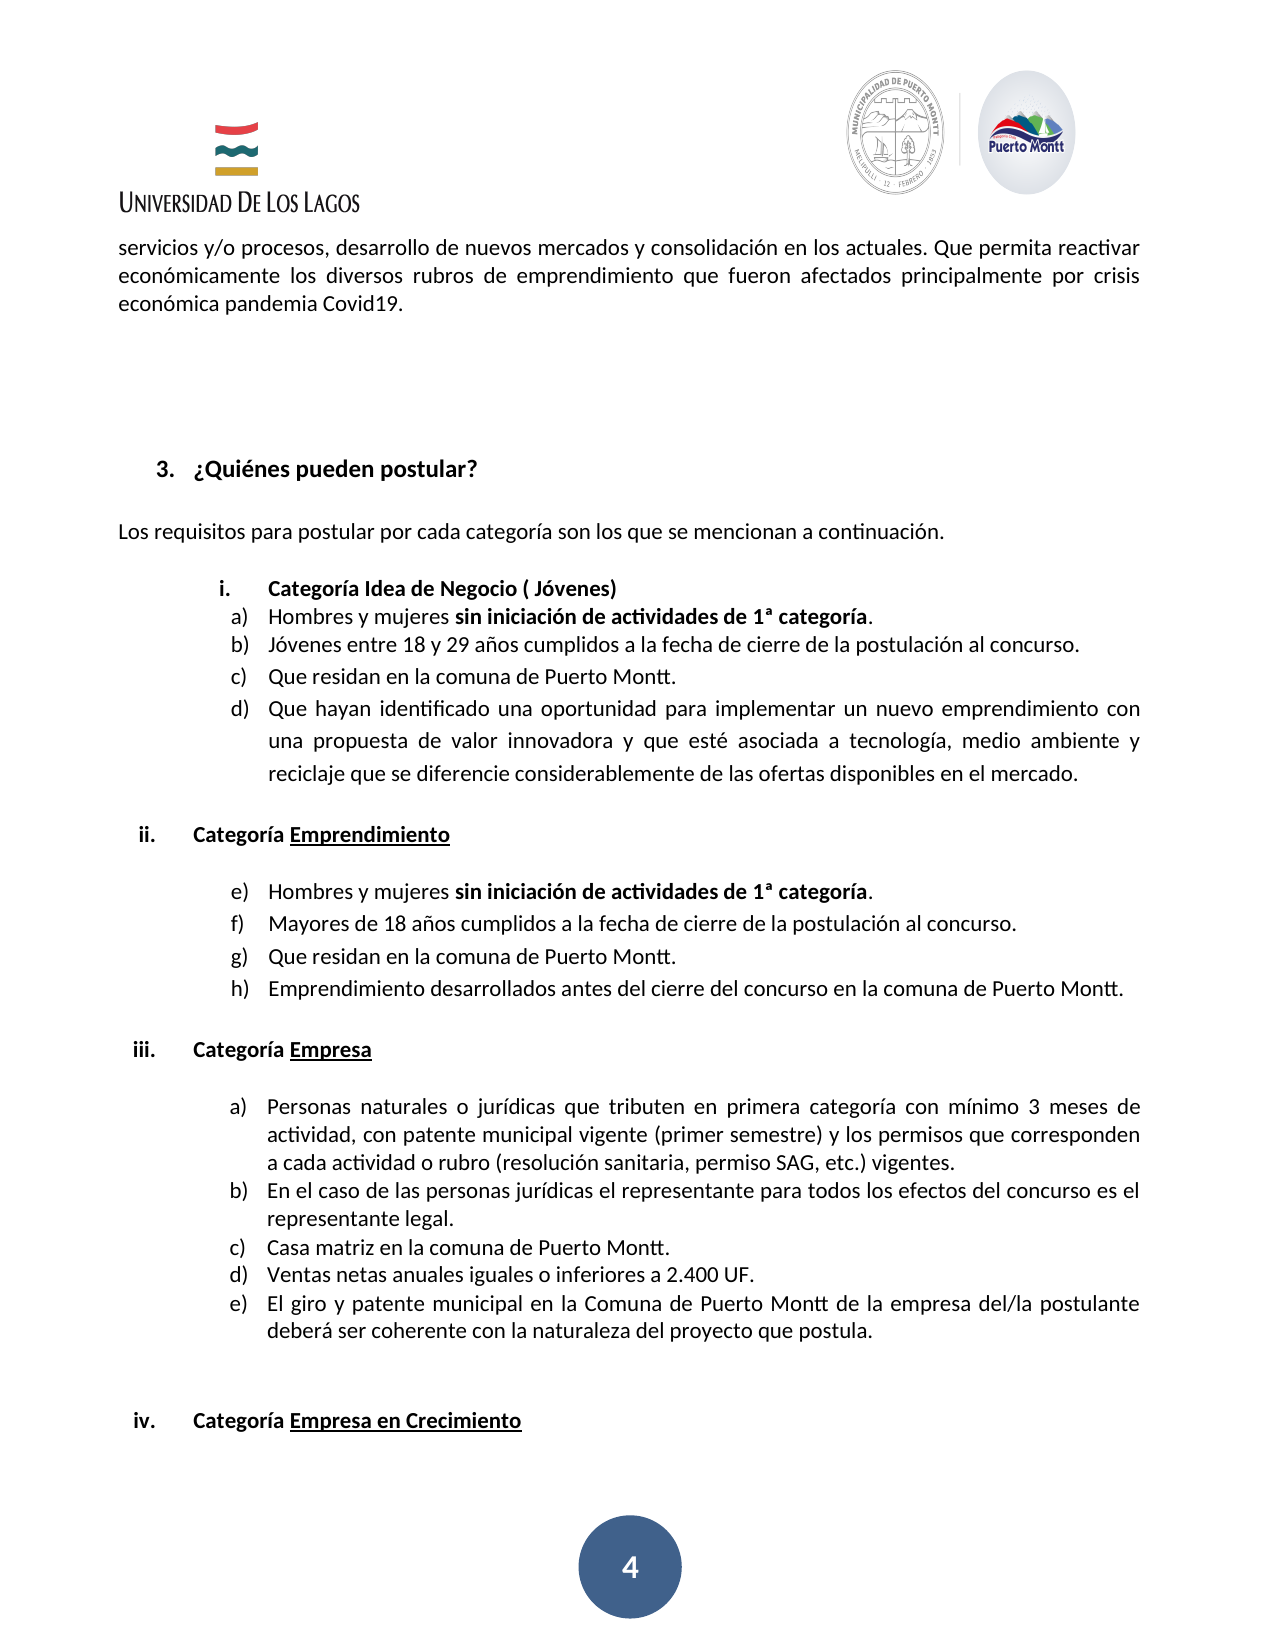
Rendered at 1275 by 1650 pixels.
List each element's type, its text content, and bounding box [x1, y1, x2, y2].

list Que residan en la comuna de Puerto Montt. [231, 662, 1142, 690]
list Hombres y mujeres sin iniciación de actividades de 1ª categoría. [231, 877, 1142, 905]
list En el caso de las personas jurídicas el representante para todos los efectos del concurso es el representante legal. [229, 1177, 1142, 1233]
list Jóvenes entre 18 y 29 años cumplidos a la fecha de cierre de la postulación al concurso. [231, 630, 1142, 658]
list Que hayan identificado una oportunidad para implementar un nuevo emprendimiento con una propuesta de valor innovadora y que esté asociada a tecnología, medio ambiente y reciclaje que se diferencie considerablemente de las ofertas disponibles en el mercado. [231, 694, 1142, 787]
list Categoría Idea de Negocio ( Jóvenes) [231, 574, 1142, 602]
list ¿Quiénes pueden postular? [156, 453, 1142, 483]
list Que residan en la comuna de Puerto Montt. [231, 942, 1142, 970]
list Casa matriz en la comuna de Puerto Montt. [229, 1233, 1142, 1261]
list Ventas netas anuales iguales o inferiores a 2.400 UF. [229, 1261, 1142, 1289]
list Personas naturales o jurídicas que tributen en primera categoría con mínimo 3 meses de actividad, con patente municipal vigente (primer semestre) y los permisos que corresponden a cada actividad o rubro (resolución sanitaria, permiso SAG, etc.) vigentes. [229, 1092, 1142, 1177]
picture [118, 120, 362, 214]
list Categoría Empresa en Crecimiento [156, 1406, 1142, 1434]
picture [842, 56, 1081, 203]
text Los requisitos para postular por cada categoría son los que se mencionan a continuación. [118, 517, 1142, 545]
list Mayores de 18 años cumplidos a la fecha de cierre de la postulación al concurso. [231, 909, 1142, 938]
list Hombres y mujeres sin iniciación de actividades de 1ª categoría. [231, 602, 1142, 630]
list El giro y patente municipal en la Comuna de Puerto Montt de la empresa del/la postulante deberá ser coherente con la naturaleza del proyecto que postula. [229, 1289, 1142, 1345]
list Emprendimiento desarrollados antes del cierre del concurso en la comuna de Puerto Montt. [231, 974, 1142, 1002]
list Categoría Emprendimiento [156, 820, 1142, 848]
list Categoría Empresa [156, 1035, 1142, 1063]
